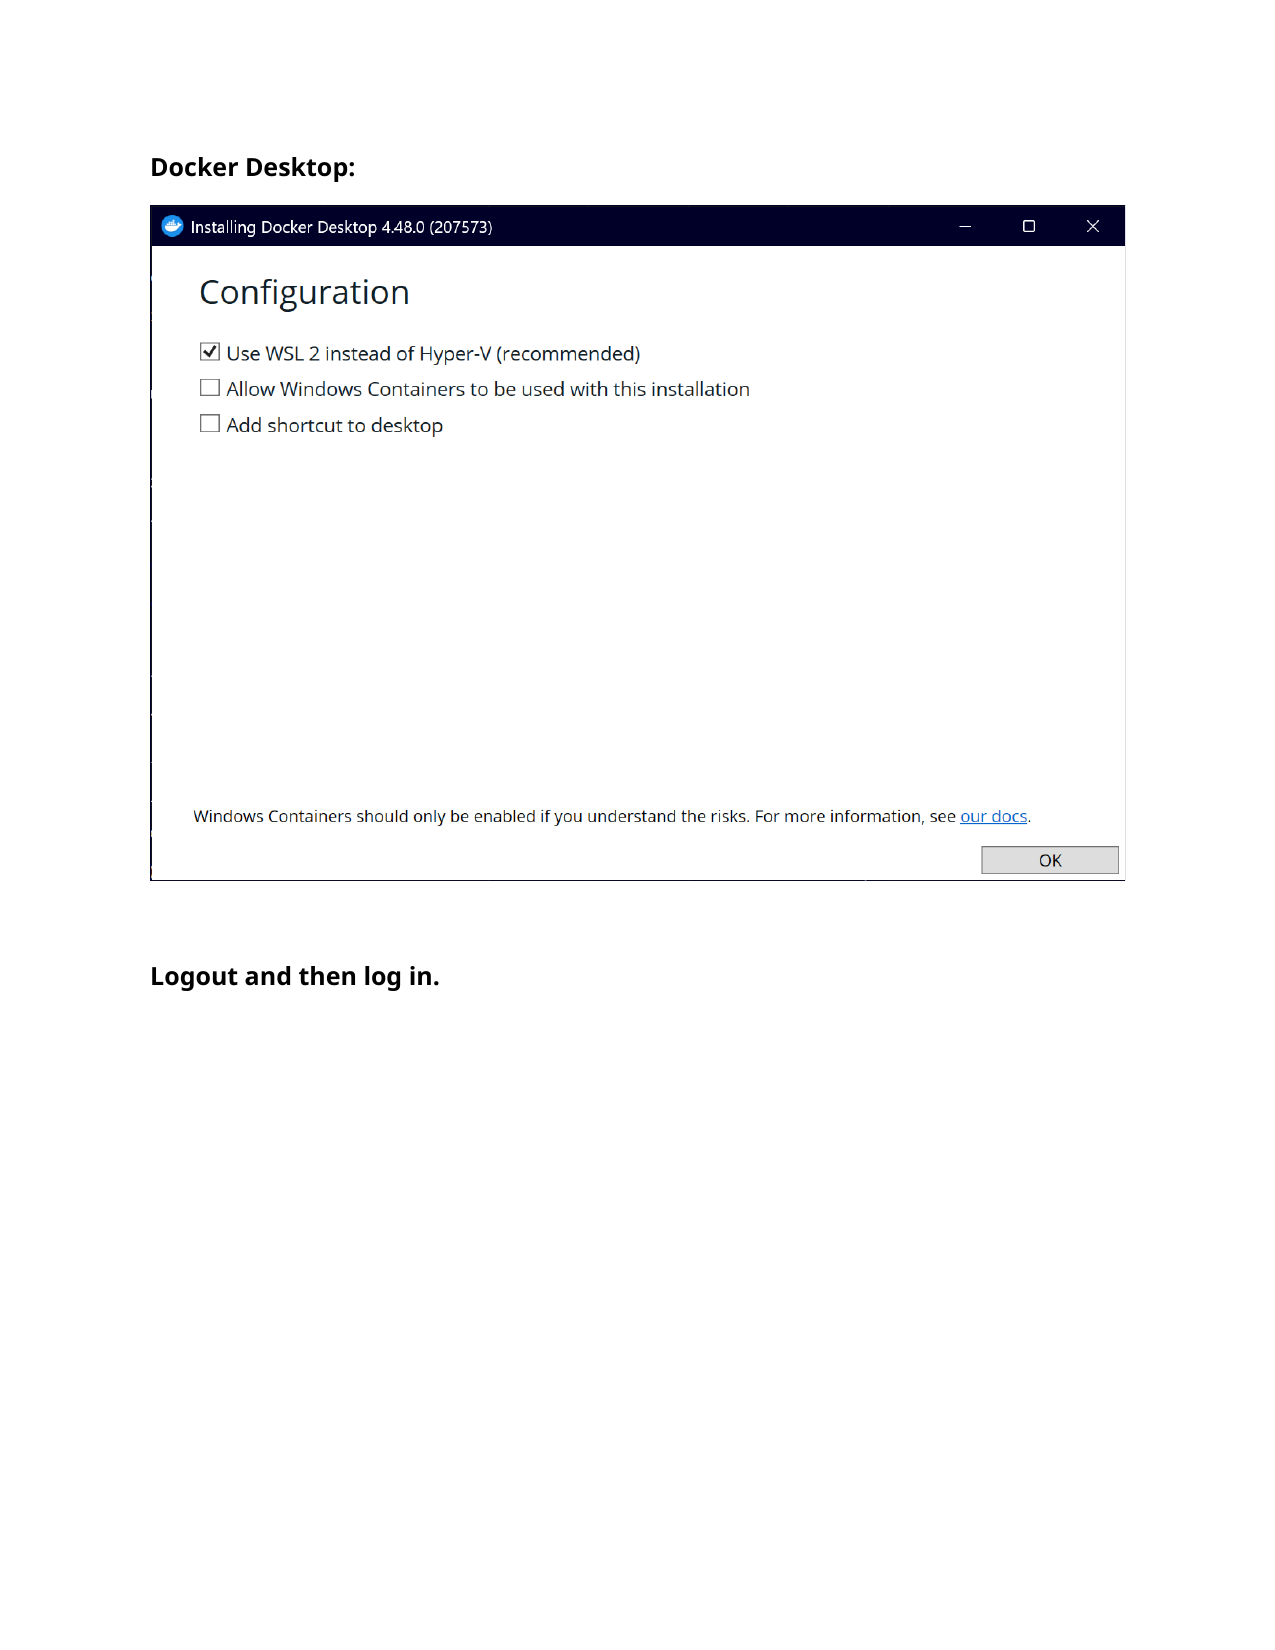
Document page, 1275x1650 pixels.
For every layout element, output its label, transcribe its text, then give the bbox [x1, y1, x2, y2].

text Logout and then log in. [150, 958, 1125, 992]
text Docker Desktop: [150, 150, 1125, 184]
picture [150, 205, 1125, 881]
